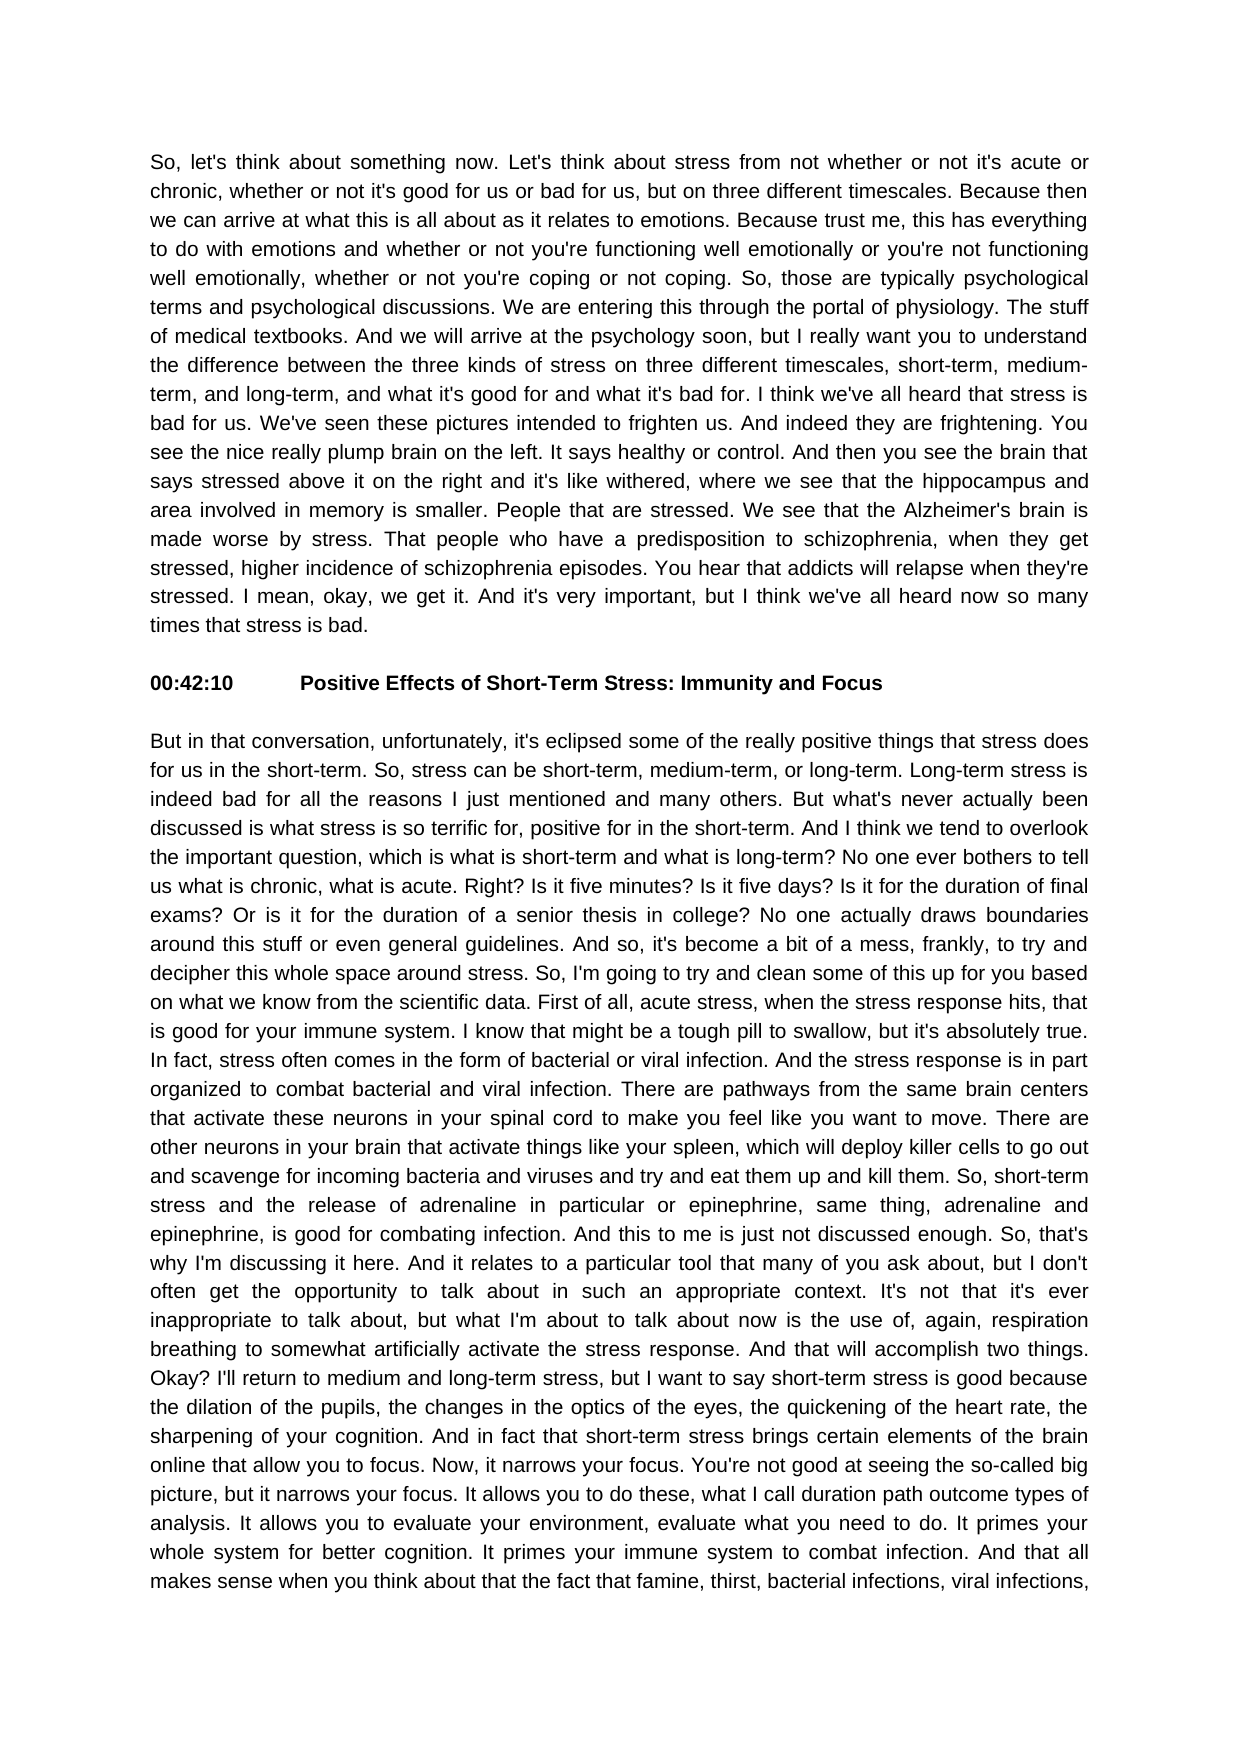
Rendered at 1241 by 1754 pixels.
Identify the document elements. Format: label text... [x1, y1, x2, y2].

text 00:42:10 Positive Effects of Short-Term Stress: Immunity and Focus [150, 671, 1090, 695]
text So, let's think about something now. Let's think about stress from not whether or not it's acute or chronic, whether or not it's good for us or bad for us, but on three different timescales. Because then we can arrive at what this is all about as it relates to emotions. Because trust me, this has everything to do with emotions and whether or not you're functioning well emotionally or you're not functioning well emotionally, whether or not you're coping or not coping. So, those are typically psychological terms and psychological discussions. We are entering this through the portal of physiology. The stuff of medical textbooks. And we will arrive at the psychology soon, but I really want you to understand the difference between the three kinds of stress on three different timescales, short-term, medium-term, and long-term, and what it's good for and what it's bad for. I think we've all heard that stress is bad for us. We've seen these pictures intended to frighten us. And indeed they are frightening. You see the nice really plump brain on the left. It says healthy or control. And then you see the brain that says stressed above it on the right and it's like withered, where we see that the hippocampus and area involved in memory is smaller. People that are stressed. We see that the Alzheimer's brain is made worse by stress. That people who have a predisposition to schizophrenia, when they get stressed, higher incidence of schizophrenia episodes. You hear that addicts will relapse when they're stressed. I mean, okay, we get it. And it's very important, but I think we've all heard now so many times that stress is bad. [150, 150, 1090, 637]
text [150, 729, 1090, 1593]
